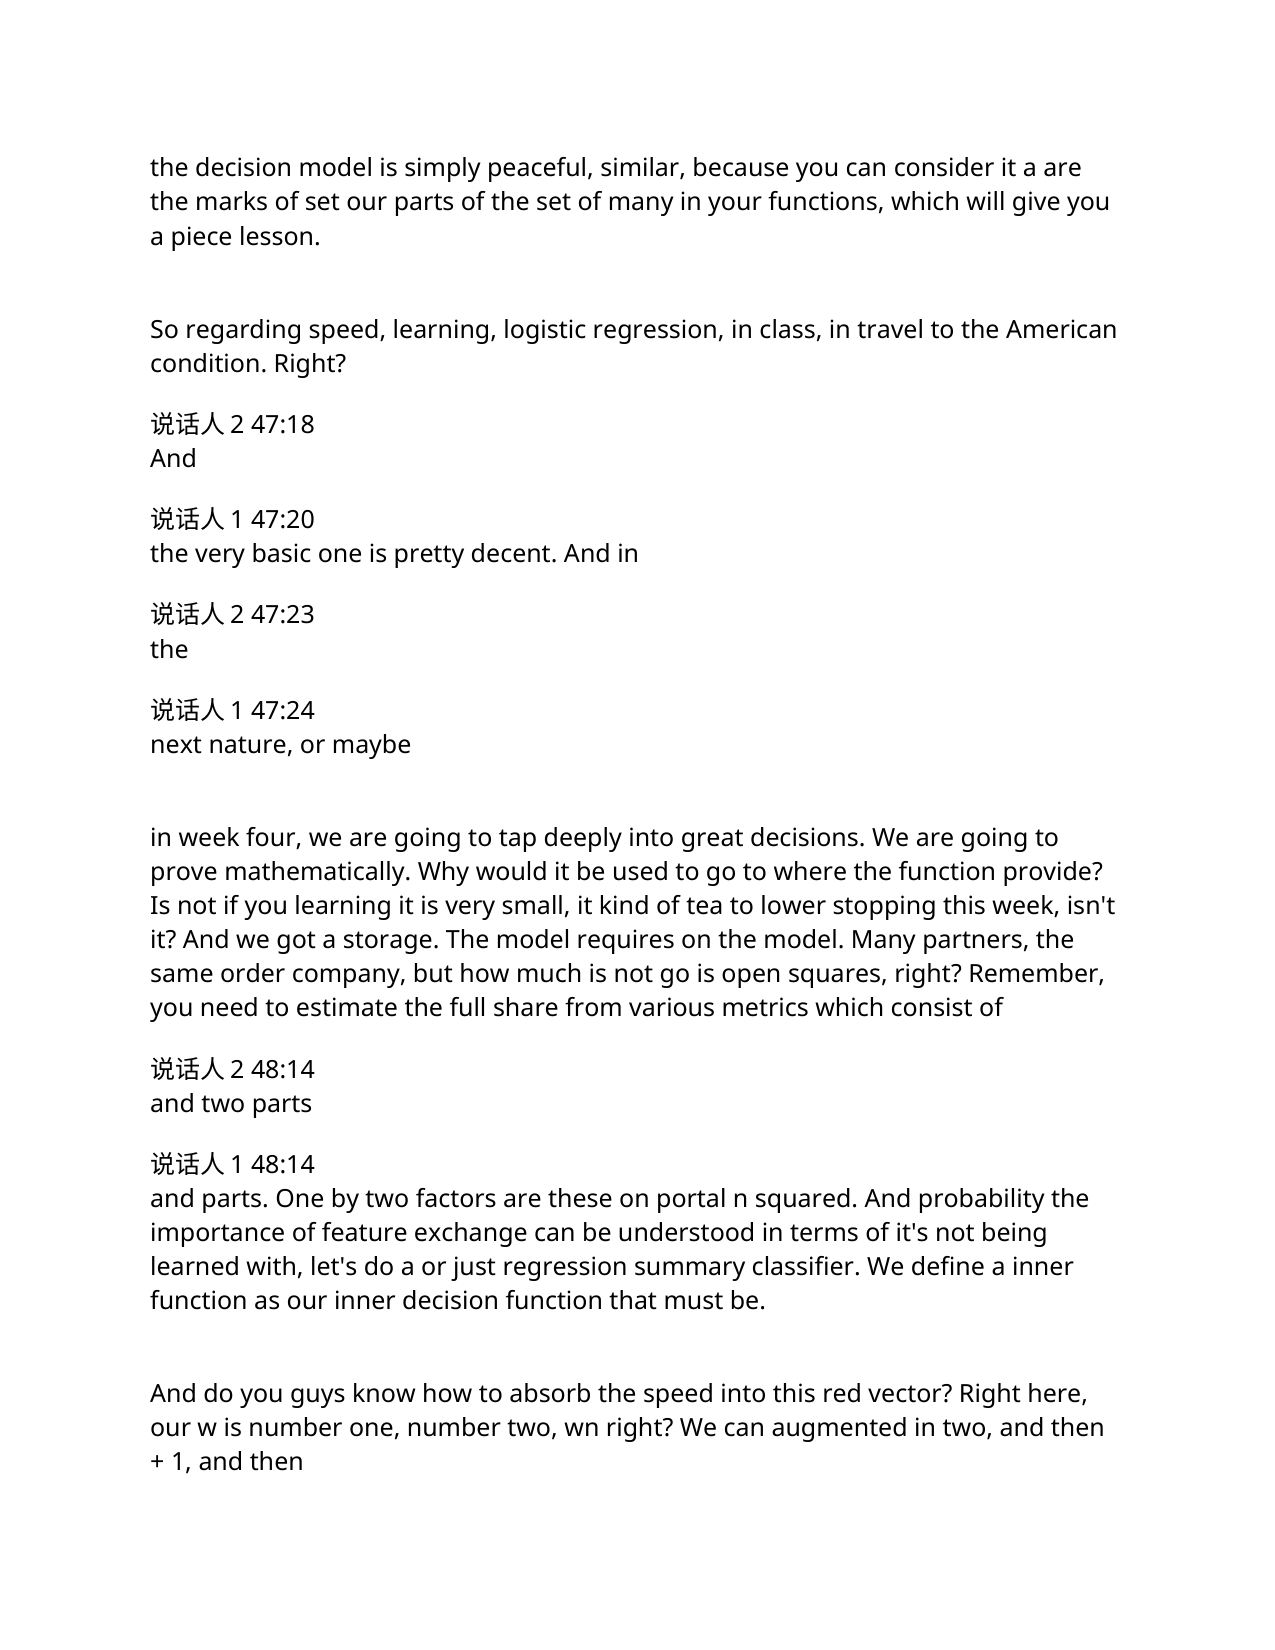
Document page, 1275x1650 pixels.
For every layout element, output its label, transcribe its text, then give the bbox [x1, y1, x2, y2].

text 说话人1 47:24 next nature, or maybe [150, 690, 1125, 761]
text So regarding speed, learning, logistic regression, in class, in travel to the American condition. Right? [150, 277, 1125, 379]
text 说话人2 47:18 And [150, 404, 1125, 475]
text in week four, we are going to tap deeply into great decisions. We are going to prove mathematically. Why would it be used to go to where the function provide? Is not if you learning it is very small, it kind of tea to lower stopping this week, isn't it? And we got a storage. The model requires on the model. Many partners, the same order company, but how much is not go is open squares, right? Remember, you need to estimate the full share from various metrics which consist of [150, 786, 1125, 1024]
text 说话人2 48:14 and two parts [150, 1049, 1125, 1119]
text And do you guys know how to absorb the speed into this red vector? Right here, our w is number one, number two, wn right? We can augmented in two, and then + 1, and then [150, 1342, 1125, 1478]
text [150, 150, 1125, 252]
text 说话人1 48:14 and parts. One by two factors are these on portal n squared. And probability the importance of feature exchange can be understood in terms of it's not being learned with, let's do a or just regression summary classifier. We define a inner function as our inner decision function that must be. [150, 1144, 1125, 1317]
text 说话人1 47:20 the very basic one is pretty decent. And in [150, 500, 1125, 570]
text 说话人2 47:23 the [150, 595, 1125, 665]
